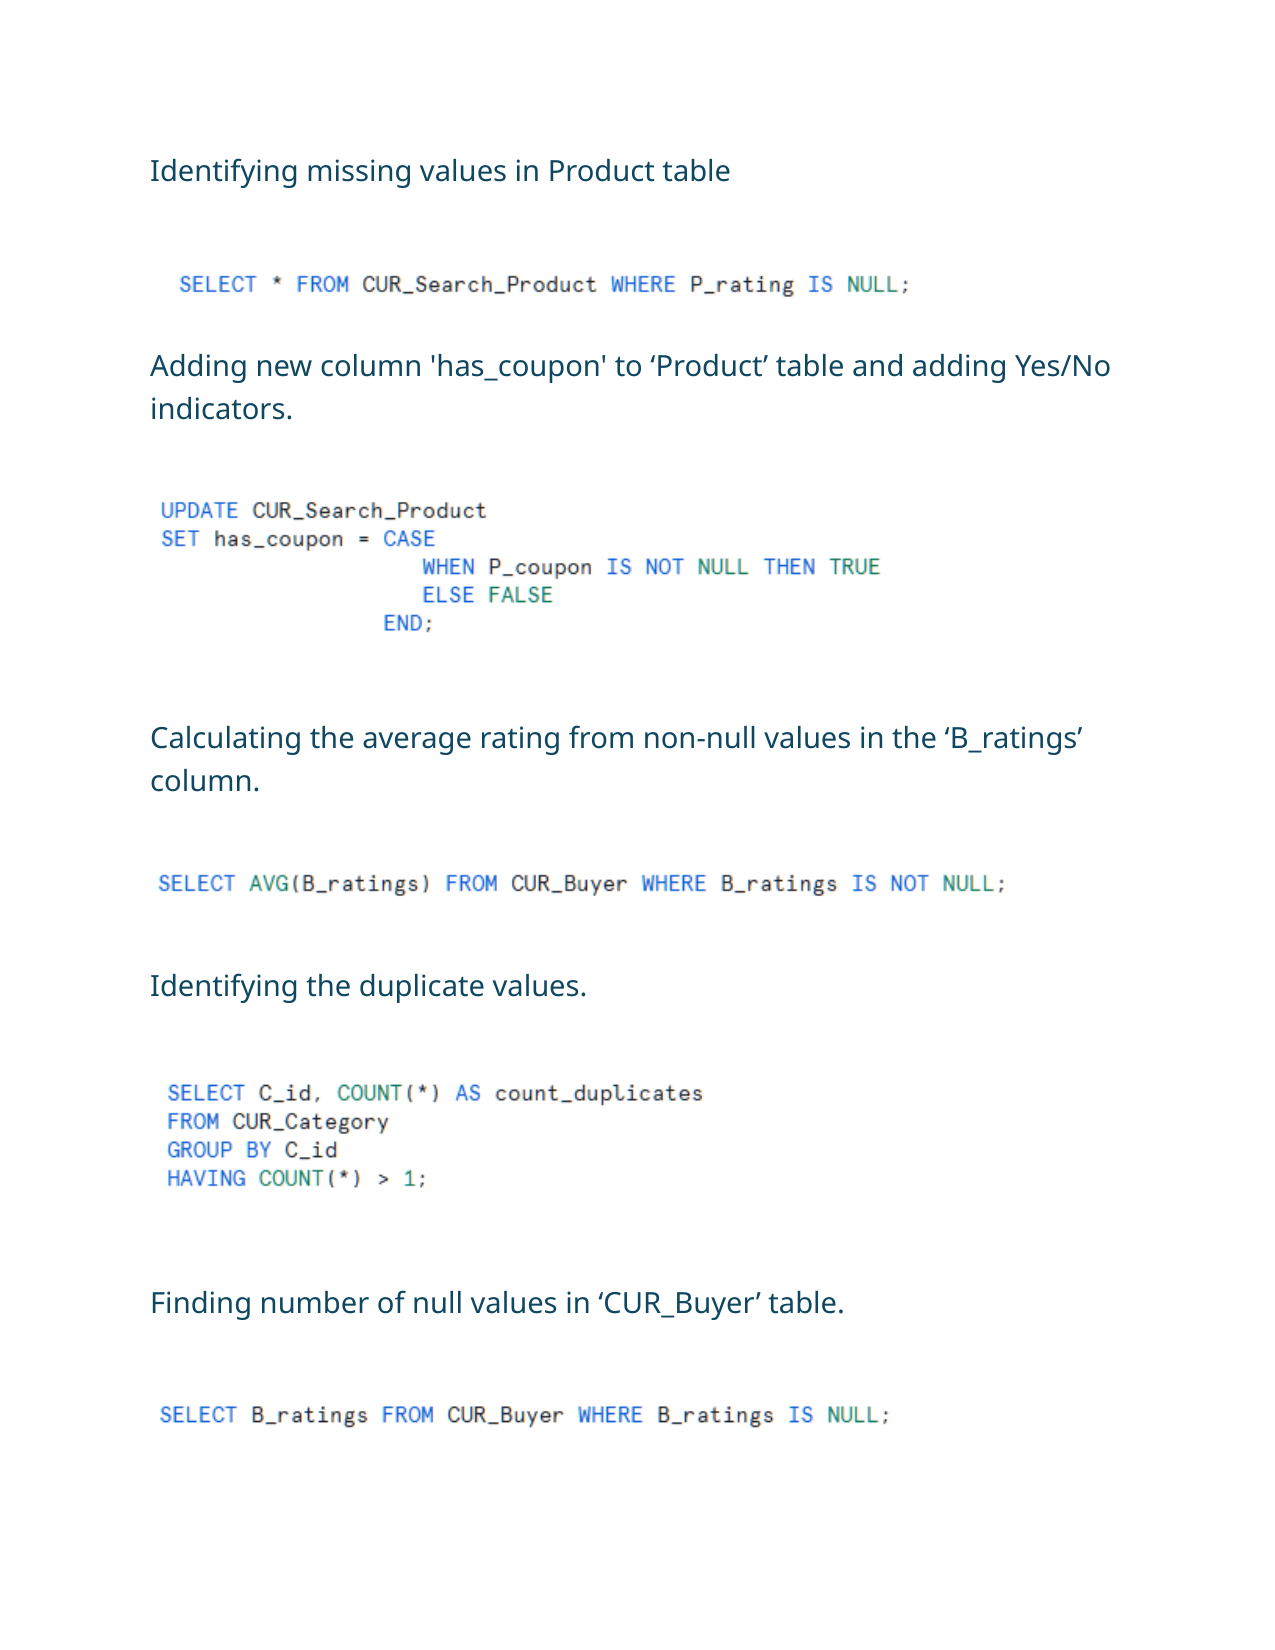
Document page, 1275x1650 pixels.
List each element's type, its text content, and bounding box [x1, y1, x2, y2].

picture [150, 1383, 904, 1448]
subtitle Calculating the average rating from non-null values in the ‘B_ratings’ column. [150, 717, 1125, 800]
subtitle Identifying missing values in Product table [150, 150, 1125, 190]
picture [150, 861, 1058, 947]
subtitle Finding number of null values in ‘CUR_Buyer’ table. [150, 1282, 1125, 1322]
subtitle Identifying the duplicate values. [150, 965, 1125, 1005]
picture [168, 251, 969, 327]
subtitle Adding new column 'has_coupon' to ‘Product’ table and adding Yes/No indicators. [150, 346, 1125, 428]
picture [150, 1067, 771, 1213]
picture [150, 490, 932, 648]
